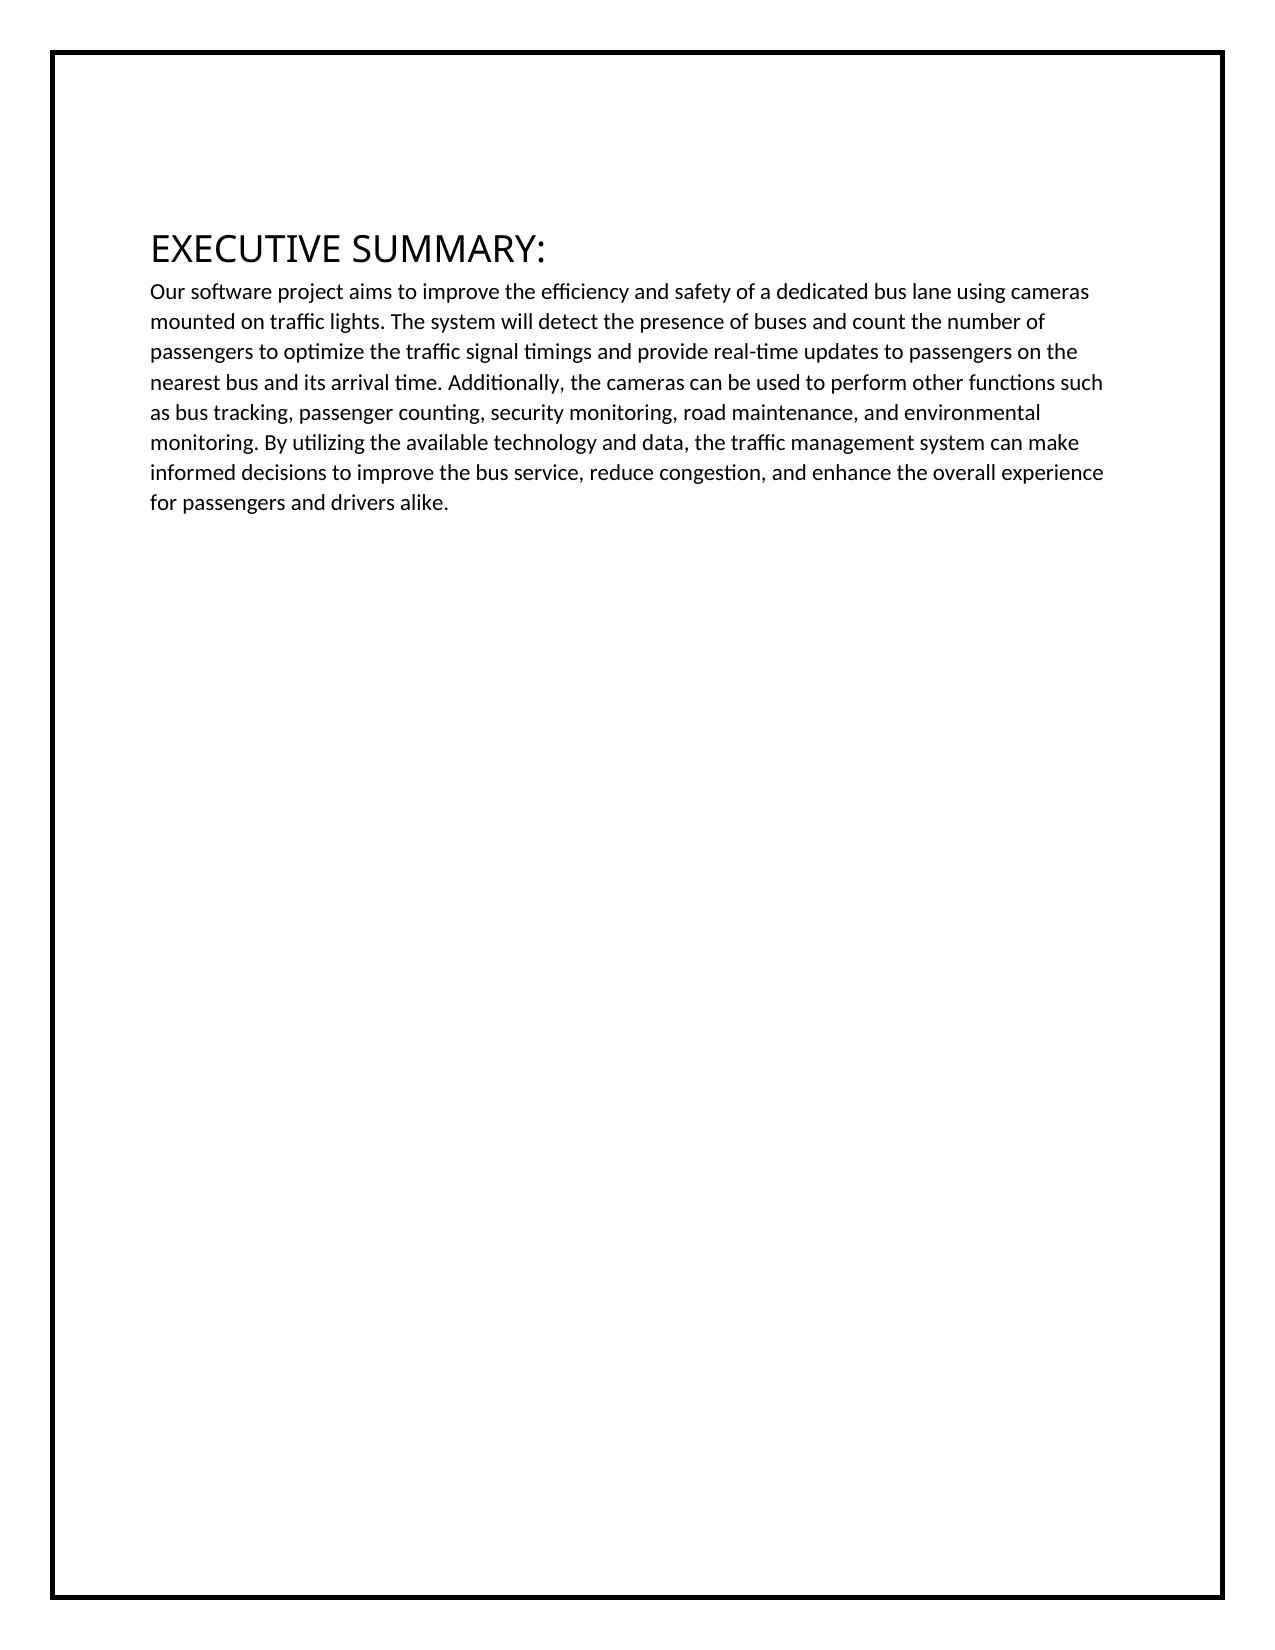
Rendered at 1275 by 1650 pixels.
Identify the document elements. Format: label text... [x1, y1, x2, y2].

text Our software project aims to improve the efficiency and safety of a dedicated bus lane using cameras mounted on traffic lights. The system will detect the presence of buses and count the number of passengers to optimize the traffic signal timings and provide real-time updates to passengers on the nearest bus and its arrival time. Additionally, the cameras can be used to perform other functions such as bus tracking, passenger counting, security monitoring, road maintenance, and environmental monitoring. By utilizing the available technology and data, the traffic management system can make informed decisions to improve the bus service, reduce congestion, and enhance the overall experience for passengers and drivers alike. [150, 277, 1125, 517]
subtitle Executive Summary: [150, 222, 1125, 273]
